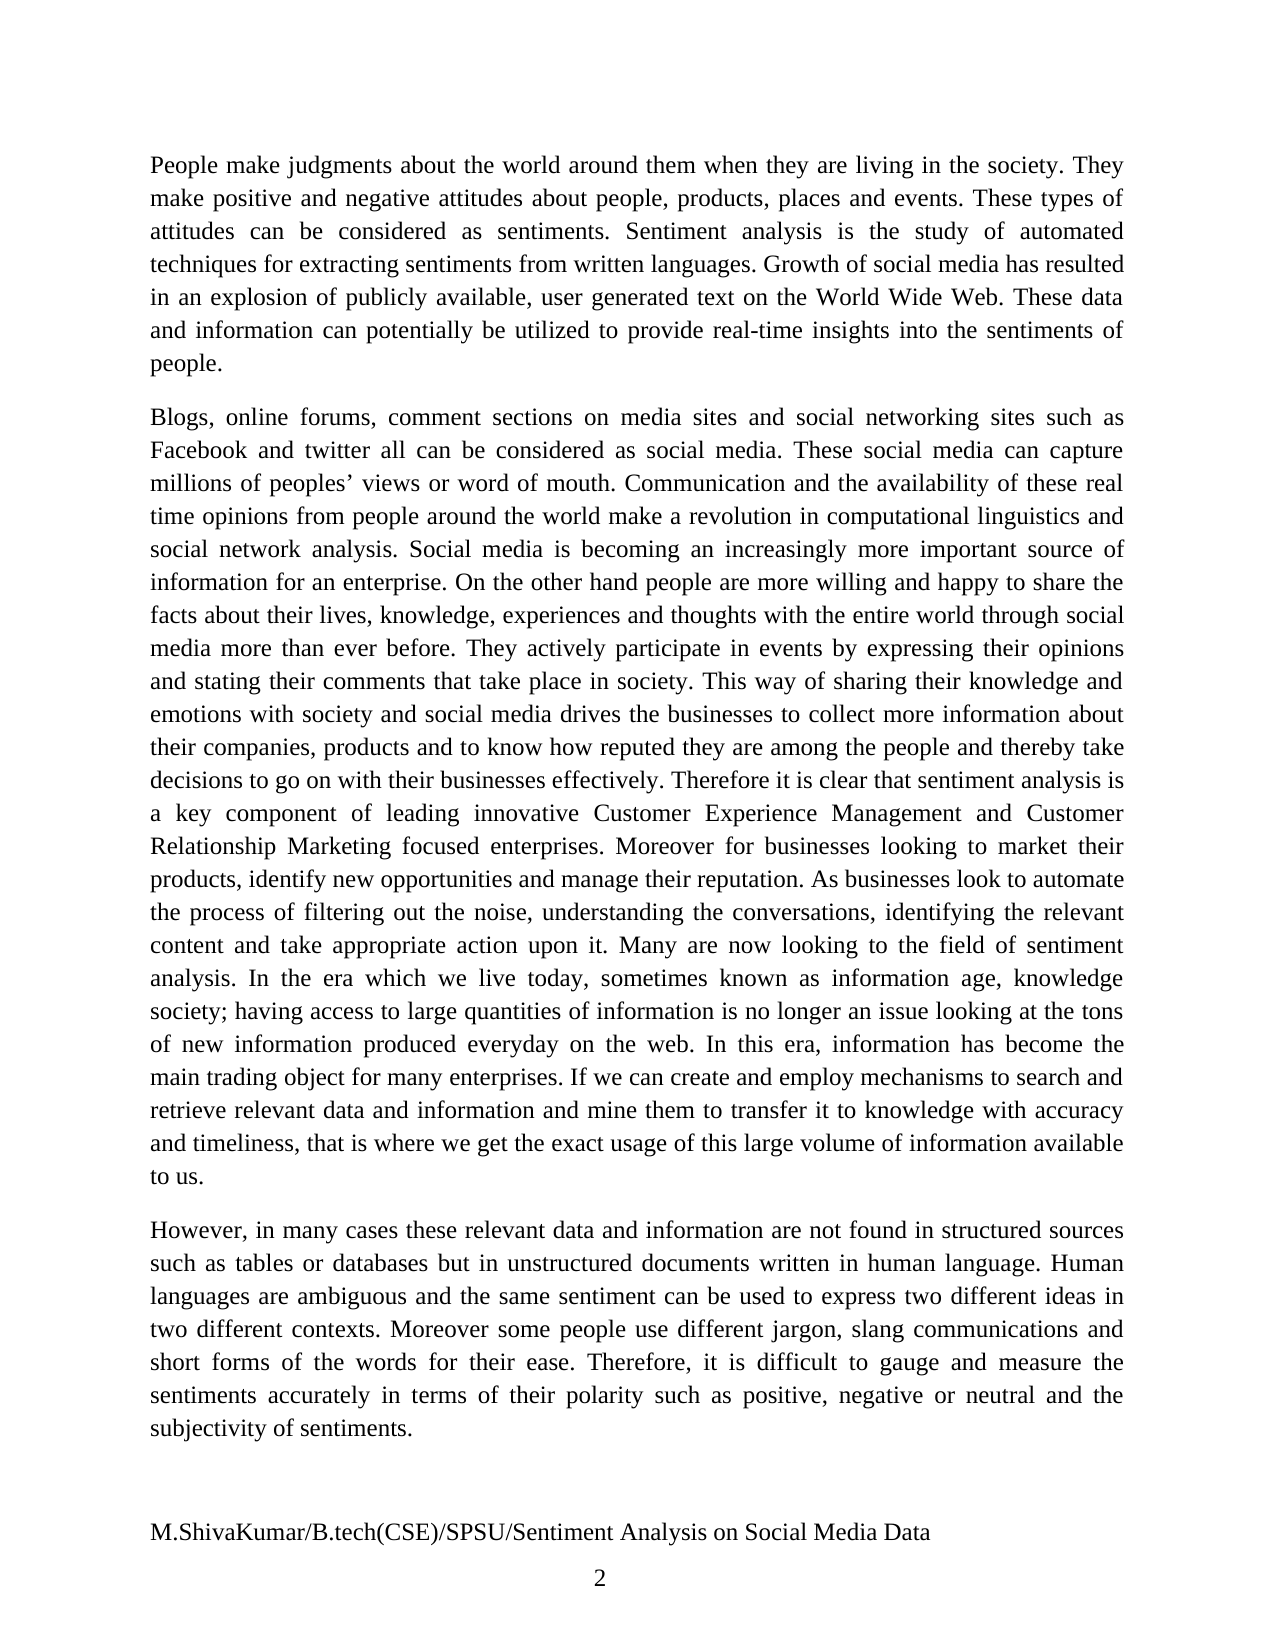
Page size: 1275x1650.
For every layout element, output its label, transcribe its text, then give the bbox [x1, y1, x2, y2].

text People make judgments about the world around them when they are living in the society. They make positive and negative attitudes about people, products, places and events. These types of attitudes can be considered as sentiments. Sentiment analysis is the study of automated techniques for extracting sentiments from written languages. Growth of social media has resulted in an explosion of publicly available, user generated text on the World Wide Web. These data and information can potentially be utilized to provide real-time insights into the sentiments of people. [150, 150, 1125, 377]
text However, in many cases these relevant data and information are not found in structured sources such as tables or databases but in unstructured documents written in human language. Human languages are ambiguous and the same sentiment can be used to express two different ideas in two different contexts. Moreover some people use different jargon, slang communications and short forms of the words for their ease. Therefore, it is difficult to gauge and measure the sentiments accurately in terms of their polarity such as positive, negative or neutral and the subjectivity of sentiments. [150, 1215, 1125, 1442]
text Blogs, online forums, comment sections on media sites and social networking sites such as Facebook and twitter all can be considered as social media. These social media can capture millions of peoples’ views or word of mouth. Communication and the availability of these real time opinions from people around the world make a revolution in computational linguistics and social network analysis. Social media is becoming an increasingly more important source of information for an enterprise. On the other hand people are more willing and happy to share the facts about their lives, knowledge, experiences and thoughts with the entire world through social media more than ever before. They actively participate in events by expressing their opinions and stating their comments that take place in society. This way of sharing their knowledge and emotions with society and social media drives the businesses to collect more information about their companies, products and to know how reputed they are among the people and thereby take decisions to go on with their businesses effectively. Therefore it is clear that sentiment analysis is a key component of leading innovative Customer Experience Management and Customer Relationship Marketing focused enterprises. Moreover for businesses looking to market their products, identify new opportunities and manage their reputation. As businesses look to automate the process of filtering out the noise, understanding the conversations, identifying the relevant content and take appropriate action upon it. Many are now looking to the field of sentiment analysis. In the era which we live today, sometimes known as information age, knowledge society; having access to large quantities of information is no longer an issue looking at the tons of new information produced everyday on the web. In this era, information has become the main trading object for many enterprises. If we can create and employ mechanisms to search and retrieve relevant data and information and mine them to transfer it to knowledge with accuracy and timeliness, that is where we get the exact usage of this large volume of information available to us. [150, 402, 1125, 1190]
